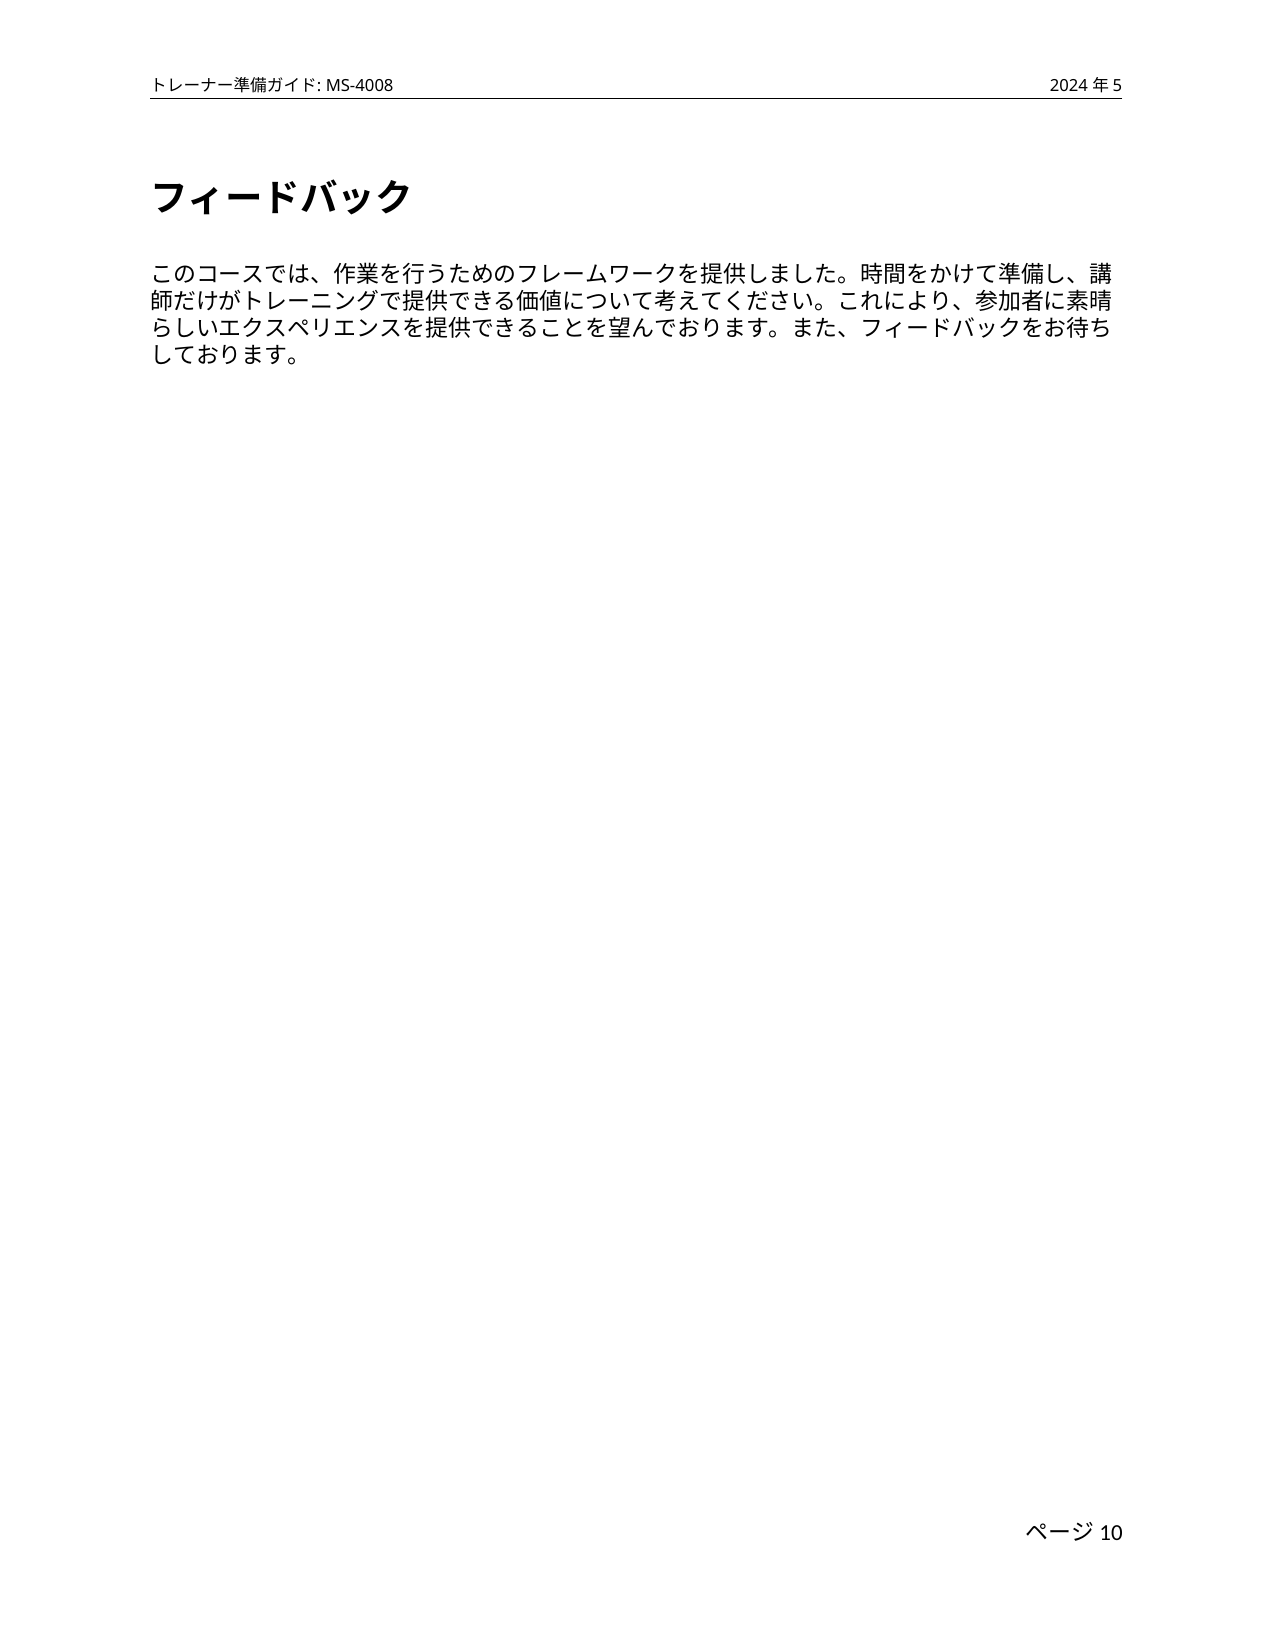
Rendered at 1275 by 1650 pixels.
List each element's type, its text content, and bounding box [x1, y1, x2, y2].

subtitle フィードバック [150, 175, 1122, 221]
text このコースでは、作業を行うためのフレームワークを提供しました。時間をかけて準備し、講師だけがトレーニングで提供できる価値について考えてください。これにより、参加者に素晴らしいエクスペリエンスを提供できることを望んでおります。また、フィードバックをお待ちしております。 [150, 260, 1122, 369]
